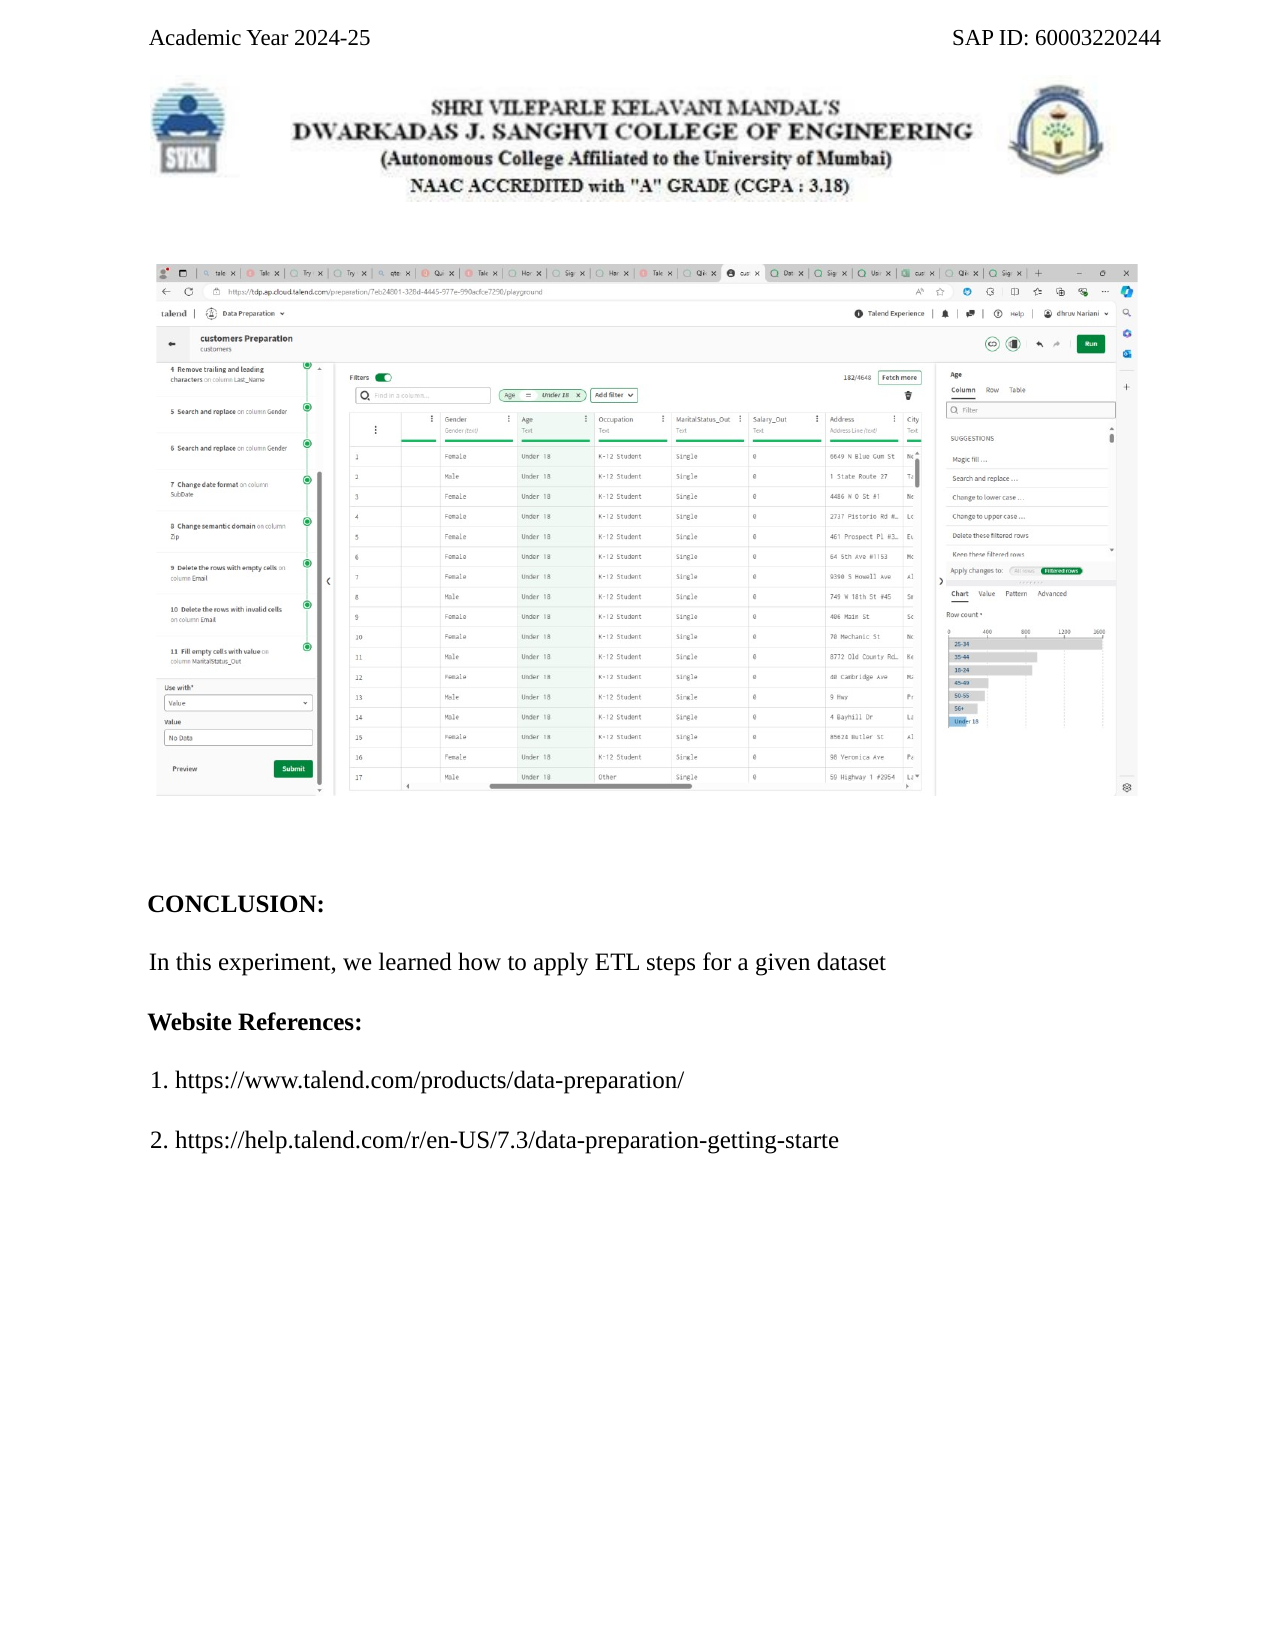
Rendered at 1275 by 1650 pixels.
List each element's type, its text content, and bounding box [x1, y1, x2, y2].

picture [150, 75, 1117, 202]
list https://www.talend.com/products/data-preparation/ [150, 1065, 1130, 1094]
text CONCLUSION: [147, 889, 1144, 918]
text In this experiment, we learned how to apply ETL steps for a given dataset [148, 947, 1130, 976]
text Website References: [147, 1007, 1144, 1036]
list https://help.talend.com/r/en-US/7.3/data-preparation-getting-starte [150, 1125, 1130, 1154]
picture [156, 264, 1138, 796]
